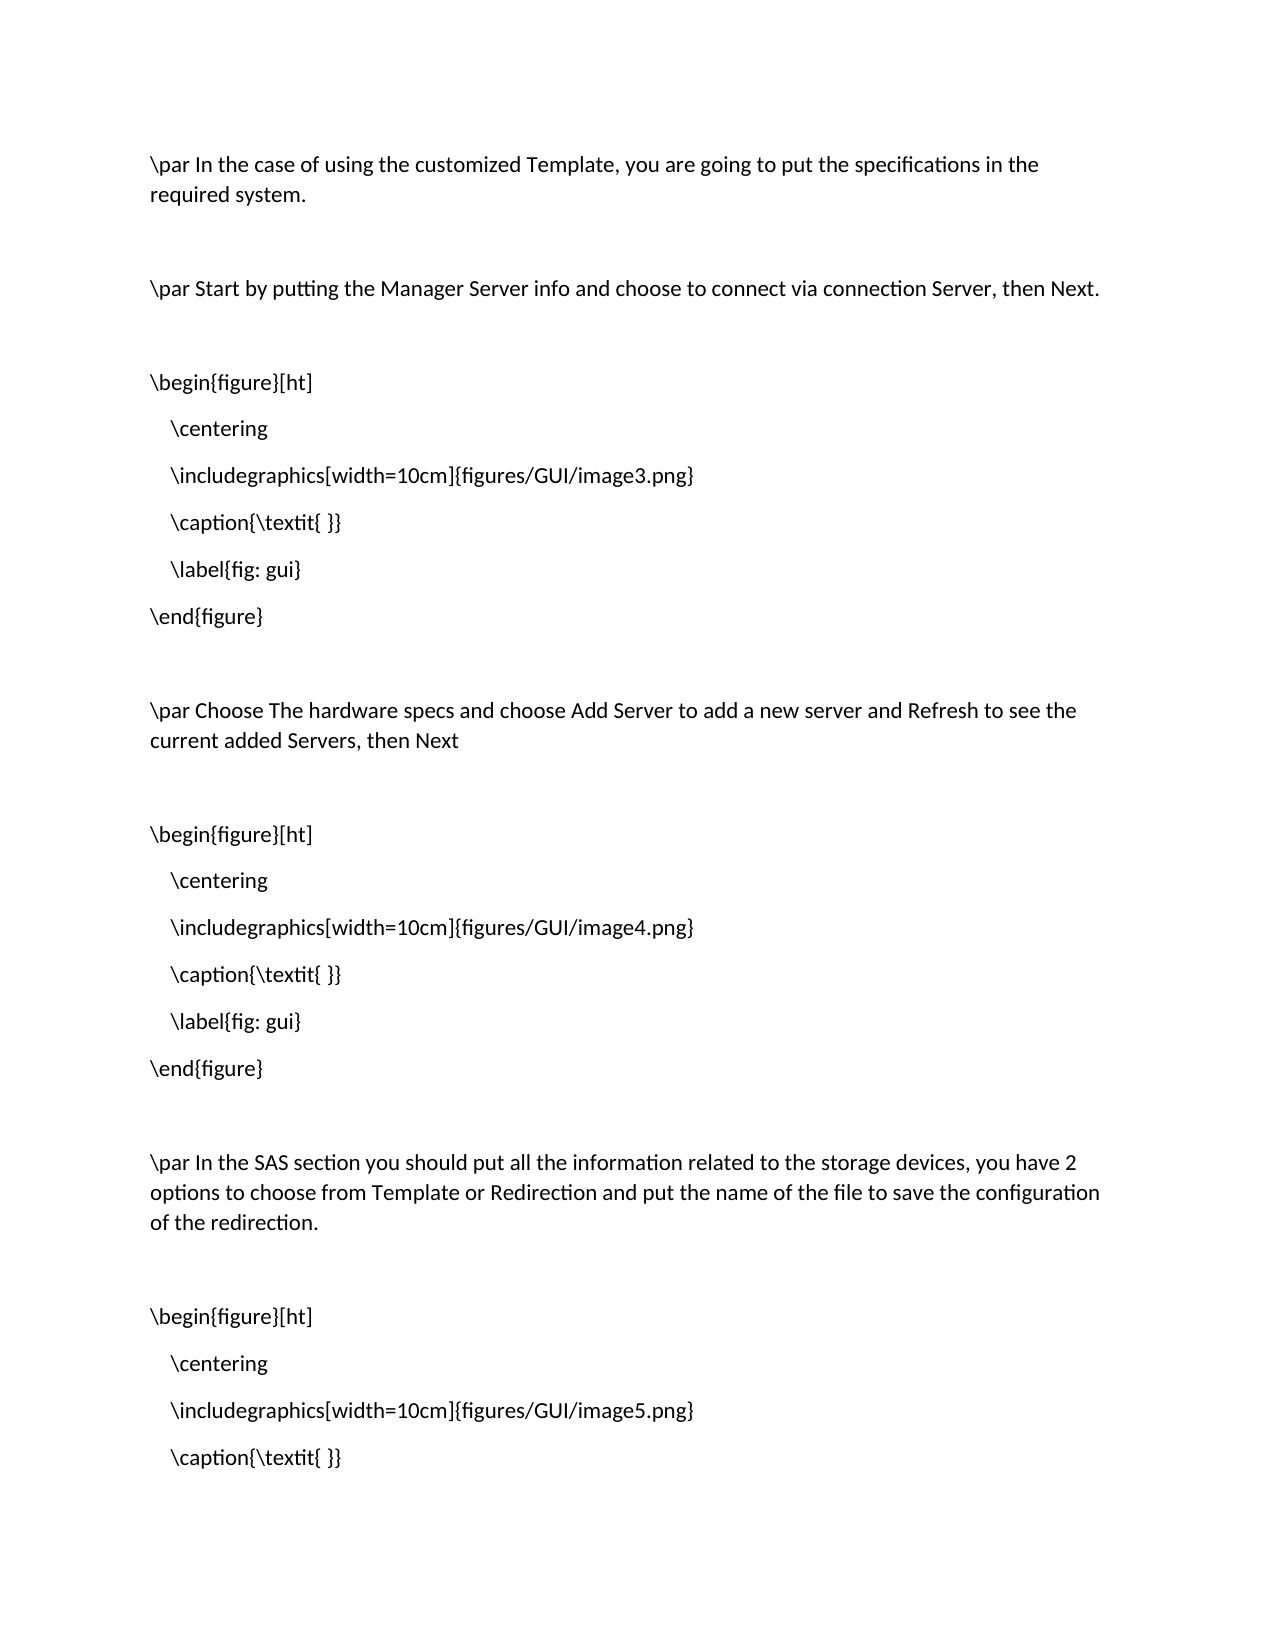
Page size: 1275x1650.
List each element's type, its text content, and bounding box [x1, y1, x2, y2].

text \centering [150, 414, 1125, 443]
text \centering [150, 867, 1125, 895]
text \par In the SAS section you should put all the information related to the storage devices, you have 2 options to choose from Template or Redirection and put the name of the file to save the configuration of the redirection. [150, 1148, 1125, 1236]
text \caption{\textit{ }} [150, 508, 1125, 536]
text \begin{figure}[ht] [150, 820, 1125, 848]
text \begin{figure}[ht] [150, 1302, 1125, 1330]
text \includegraphics[width=10cm]{figures/GUI/image3.png} [150, 461, 1125, 489]
text \centering [150, 1349, 1125, 1377]
text \label{fig: gui} [150, 1007, 1125, 1035]
text \includegraphics[width=10cm]{figures/GUI/image4.png} [150, 913, 1125, 942]
text \begin{figure}[ht] [150, 368, 1125, 396]
text \label{fig: gui} [150, 555, 1125, 583]
text \end{figure} [150, 602, 1125, 630]
text \par Start by putting the Manager Server info and choose to connect via connection Server, then Next. [150, 274, 1125, 302]
text \par In the case of using the customized Template, you are going to put the specifications in the required system. [150, 150, 1125, 208]
text \par Choose The hardware specs and choose Add Server to add a new server and Refresh to see the current added Servers, then Next [150, 696, 1125, 754]
text \caption{\textit{ }} [150, 1443, 1125, 1471]
text \caption{\textit{ }} [150, 960, 1125, 988]
text \end{figure} [150, 1054, 1125, 1082]
text \includegraphics[width=10cm]{figures/GUI/image5.png} [150, 1396, 1125, 1424]
